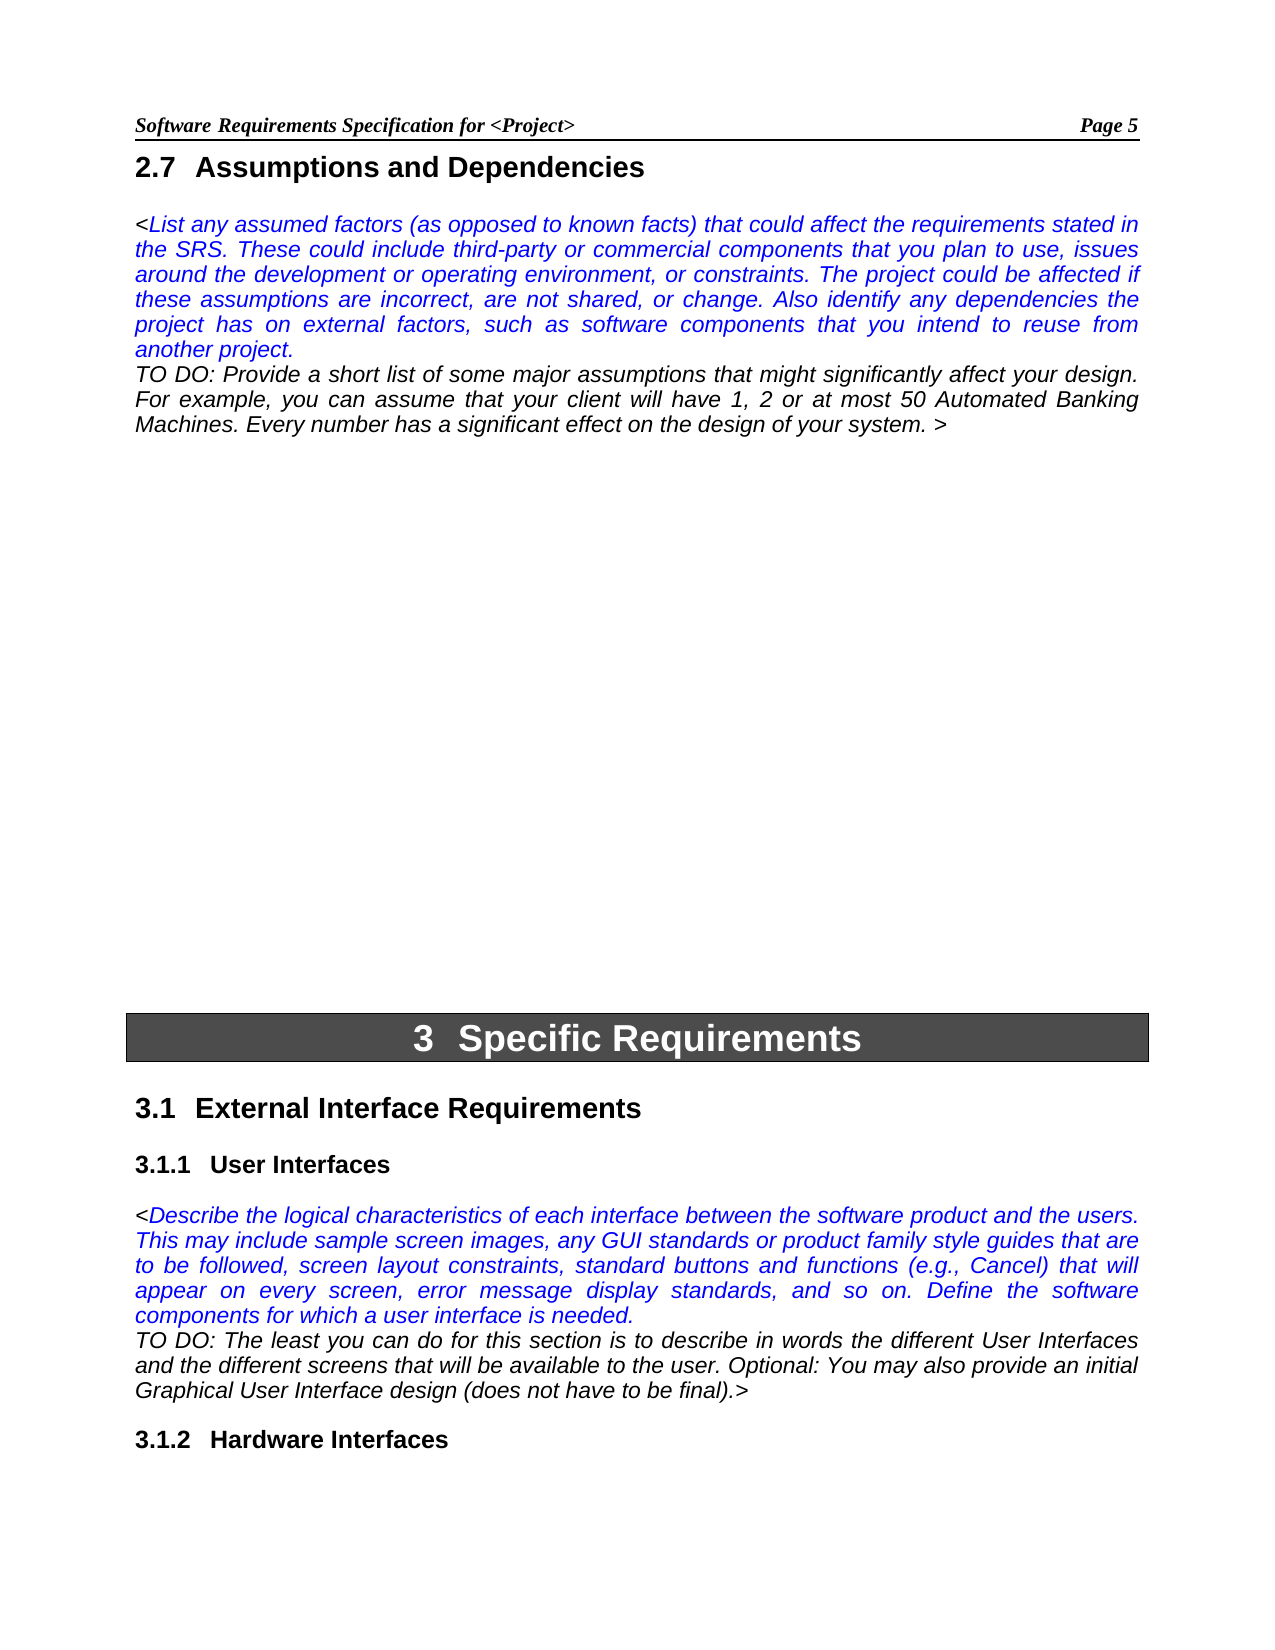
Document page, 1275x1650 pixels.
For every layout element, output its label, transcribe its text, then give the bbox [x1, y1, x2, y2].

subtitle Specific Requirements [127, 1014, 1148, 1061]
subtitle External Interface Requirements [135, 1091, 1140, 1125]
subtitle User Interfaces [135, 1154, 1140, 1179]
text TO DO: Provide a short list of some major assumptions that might significantly affect your design. For example, you can assume that your client will have 1, 2 or at most 50 Automated Banking Machines. Every number has a significant effect on the design of your system. > [135, 363, 1140, 438]
text <Describe the logical characteristics of each interface between the software product and the users. This may include sample screen images, any GUI standards or product family style guides that are to be followed, screen layout constraints, standard buttons and functions (e.g., Cancel) that will appear on every screen, error message display standards, and so on. Define the software components for which a user interface is needed. [135, 1204, 1140, 1329]
subtitle Assumptions and Dependencies [135, 150, 1140, 183]
subtitle Hardware Interfaces [135, 1429, 1140, 1454]
text TO DO: The least you can do for this section is to describe in words the different User Interfaces and the different screens that will be available to the user. Optional: You may also provide an initial Graphical User Interface design (does not have to be final).> [135, 1329, 1140, 1404]
